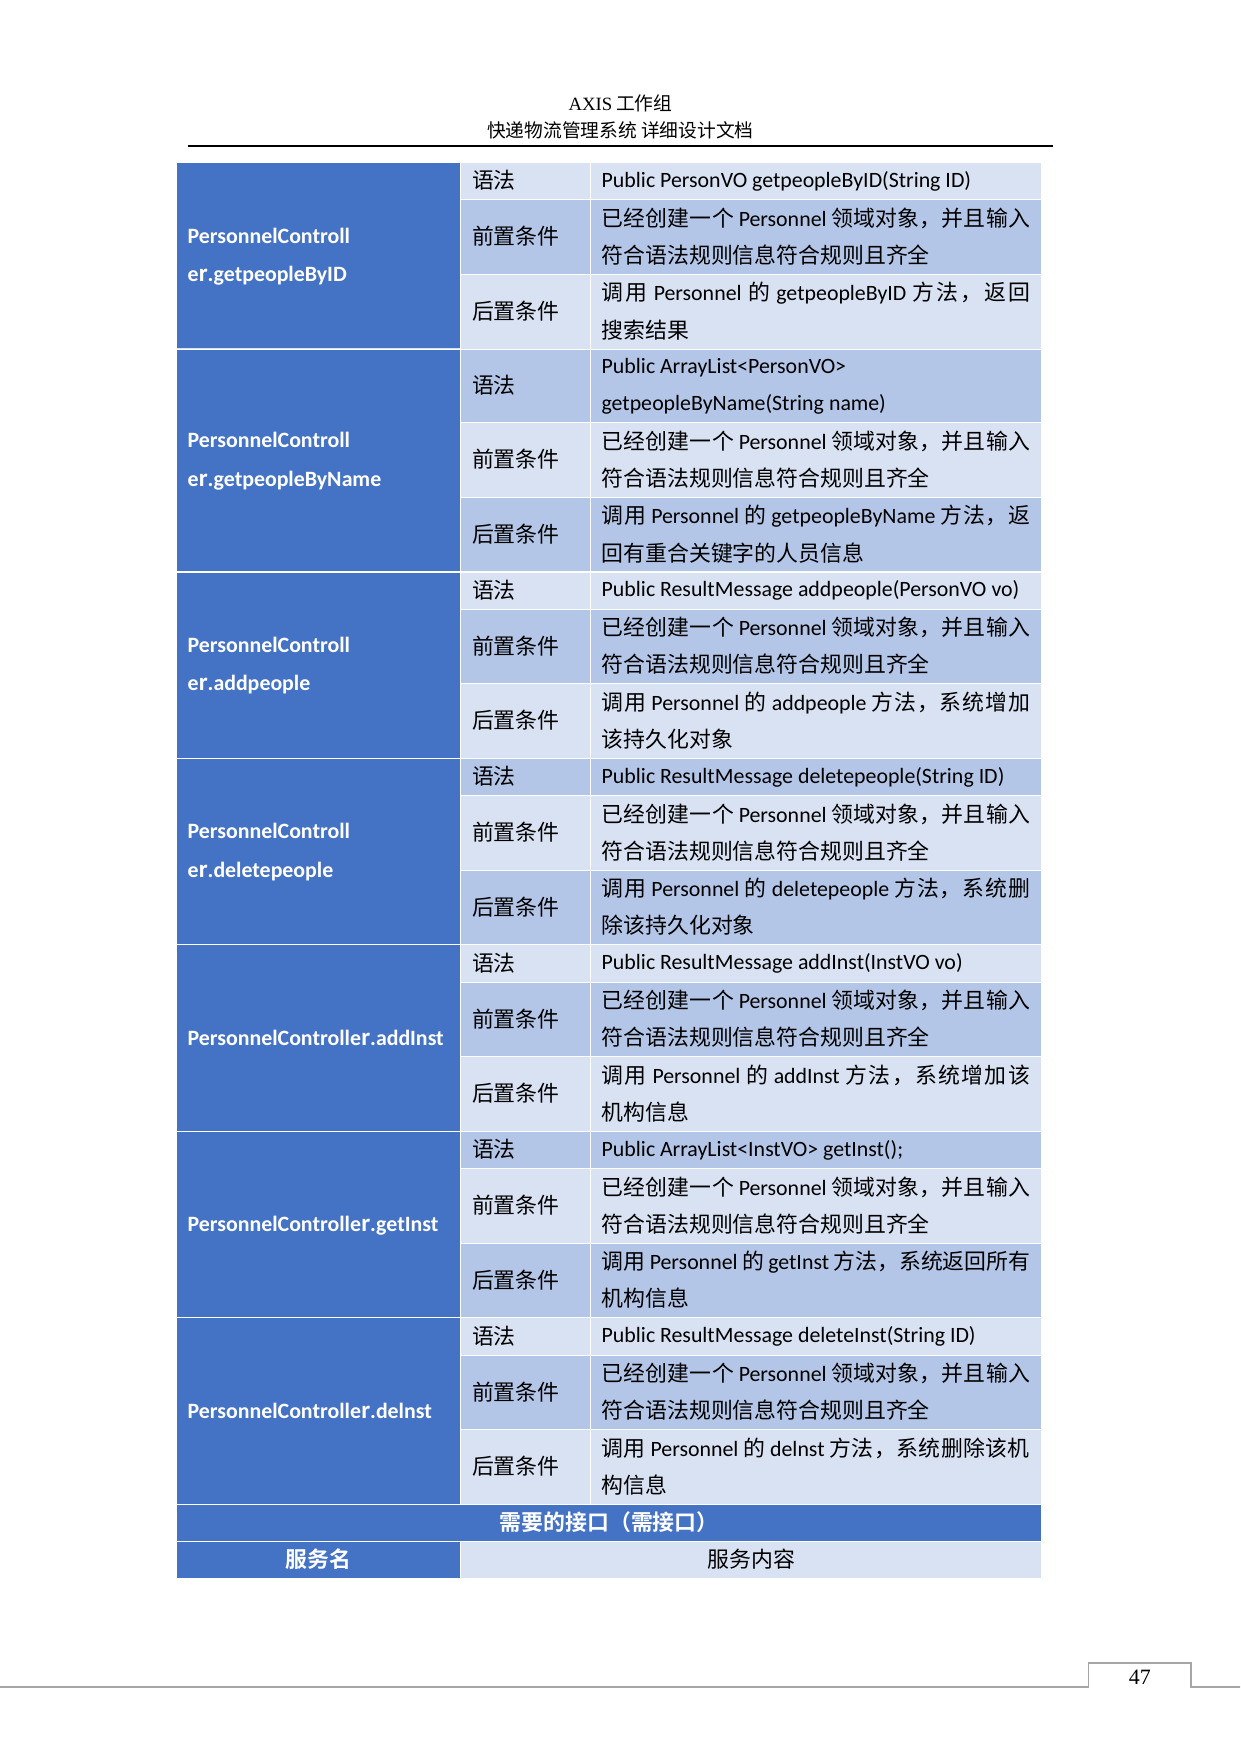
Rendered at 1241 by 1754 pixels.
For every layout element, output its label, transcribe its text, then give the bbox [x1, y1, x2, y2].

table_cell 语法 [461, 1132, 590, 1168]
table_cell 服务内容 [461, 1542, 1041, 1578]
table_cell 已经创建一个Personnel领域对象，并且输入符合语法规则信息符合规则且齐全 [591, 200, 1041, 274]
table_cell PersonnelController.addpeople [177, 573, 460, 758]
table_cell 已经创建一个Personnel领域对象，并且输入符合语法规则信息符合规则且齐全 [591, 1169, 1041, 1243]
table_cell Public ResultMessage deleteInst(String ID) [591, 1318, 1041, 1354]
table_cell 已经创建一个Personnel领域对象，并且输入符合语法规则信息符合规则且齐全 [591, 796, 1041, 870]
table_cell PersonnelController.delnst [177, 1318, 460, 1504]
table_cell Public ResultMessage deletepeople(String ID) [591, 759, 1041, 795]
table_cell 已经创建一个Personnel领域对象，并且输入符合语法规则信息符合规则且齐全 [591, 1356, 1041, 1429]
table_cell 调用Personnel的getpeopleByID方法，返回搜索结果 [591, 275, 1041, 348]
table_cell 语法 [461, 573, 590, 609]
table_cell 调用Personnel的addpeople方法，系统增加该持久化对象 [591, 684, 1041, 758]
table_cell 需要的接口（需接口） [177, 1505, 1041, 1541]
table_cell PersonnelController.getpeopleByID [177, 163, 460, 348]
table_cell 语法 [461, 759, 590, 795]
table_cell 已经创建一个Personnel领域对象，并且输入符合语法规则信息符合规则且齐全 [591, 983, 1041, 1056]
table_cell 已经创建一个Personnel领域对象，并且输入符合语法规则信息符合规则且齐全 [591, 423, 1041, 497]
table_cell PersonnelController.getInst [177, 1132, 460, 1317]
table_cell 后置条件 [461, 275, 590, 348]
table_cell 后置条件 [461, 871, 590, 944]
table_cell 调用Personnel的getpeopleByName方法，返回有重合关键字的人员信息 [591, 498, 1041, 571]
table_cell 后置条件 [461, 684, 590, 758]
table_cell 前置条件 [461, 200, 590, 274]
table_cell Public ResultMessage addpeople(PersonVO vo) [591, 573, 1041, 609]
table_cell 后置条件 [461, 498, 590, 571]
table_cell 前置条件 [461, 983, 590, 1056]
table_cell PersonnelController.getpeopleByName [177, 350, 460, 571]
table_cell 已经创建一个Personnel领域对象，并且输入符合语法规则信息符合规则且齐全 [591, 610, 1041, 683]
table_cell 调用Personnel的delnst方法，系统删除该机构信息 [591, 1430, 1041, 1504]
table_cell 前置条件 [461, 1356, 590, 1429]
table_cell 语法 [461, 945, 590, 982]
table_cell 语法 [461, 1318, 590, 1354]
table_cell 后置条件 [461, 1057, 590, 1131]
table_cell 前置条件 [461, 610, 590, 683]
table_cell PersonnelController.addInst [177, 945, 460, 1131]
table_cell 调用Personnel的addInst方法，系统增加该机构信息 [591, 1057, 1041, 1131]
table_cell 调用Personnel的deletepeople方法，系统删除该持久化对象 [591, 871, 1041, 944]
table_cell Public ArrayList<InstVO> getInst(); [591, 1132, 1041, 1168]
table_cell 调用Personnel的getInst方法，系统返回所有机构信息 [591, 1244, 1041, 1317]
table_cell Public ArrayList<PersonVO> getpeopleByName(String name) [591, 350, 1041, 422]
table_cell 后置条件 [461, 1244, 590, 1317]
table_cell Public PersonVO getpeopleByID(String ID) [591, 163, 1041, 199]
table_cell 前置条件 [461, 796, 590, 870]
table_cell Public ResultMessage addInst(InstVO vo) [591, 945, 1041, 982]
table_cell 语法 [461, 350, 590, 422]
table_cell 服务名 [177, 1542, 460, 1578]
table_cell PersonnelController.deletepeople [177, 759, 460, 944]
table_cell 前置条件 [461, 1169, 590, 1243]
table_cell 前置条件 [461, 423, 590, 497]
table_cell 后置条件 [461, 1430, 590, 1504]
table_cell 语法 [461, 163, 590, 199]
